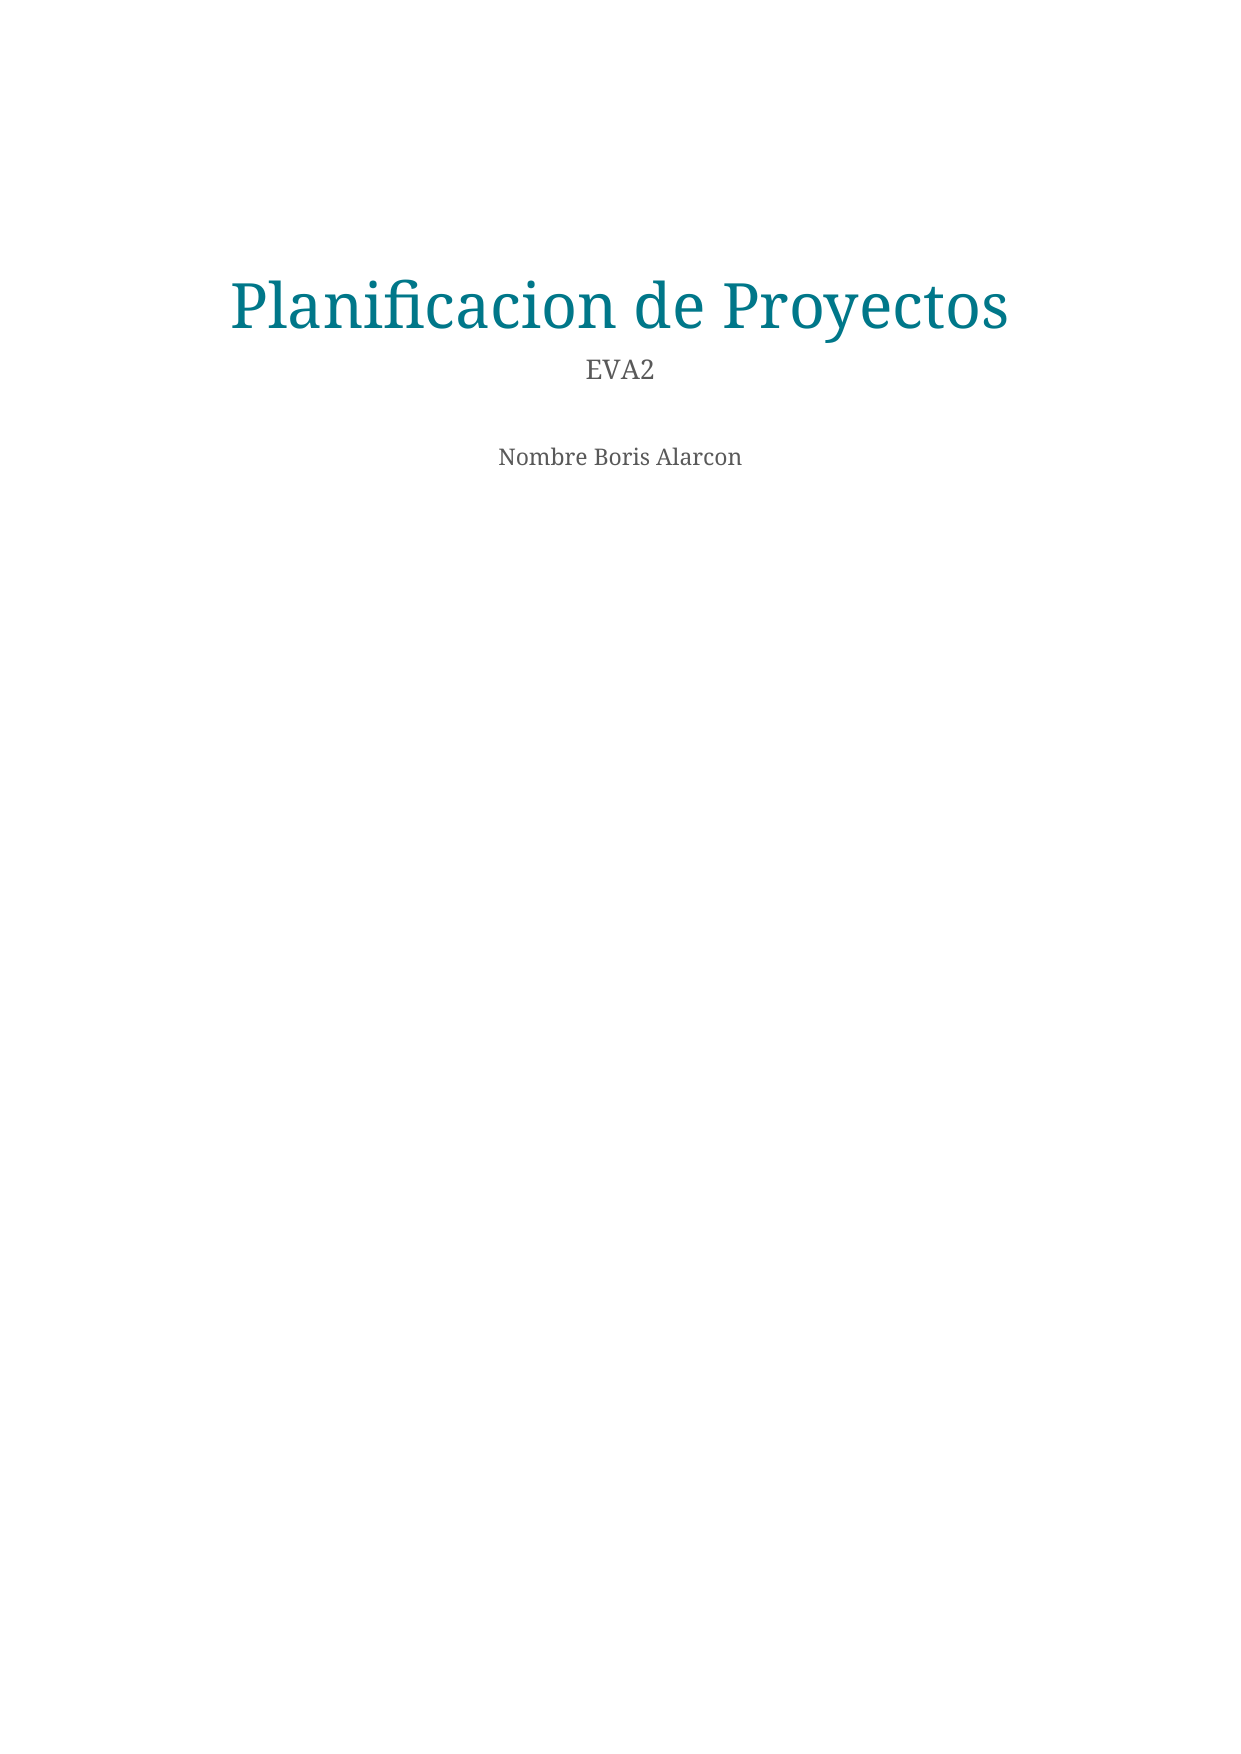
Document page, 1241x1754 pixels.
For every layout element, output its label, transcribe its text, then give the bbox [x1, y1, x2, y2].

text Boris Alarcon [187, 441, 1053, 472]
title Planificacion de Proyectos [187, 261, 1053, 346]
subtitle Eva2 [187, 351, 1053, 387]
